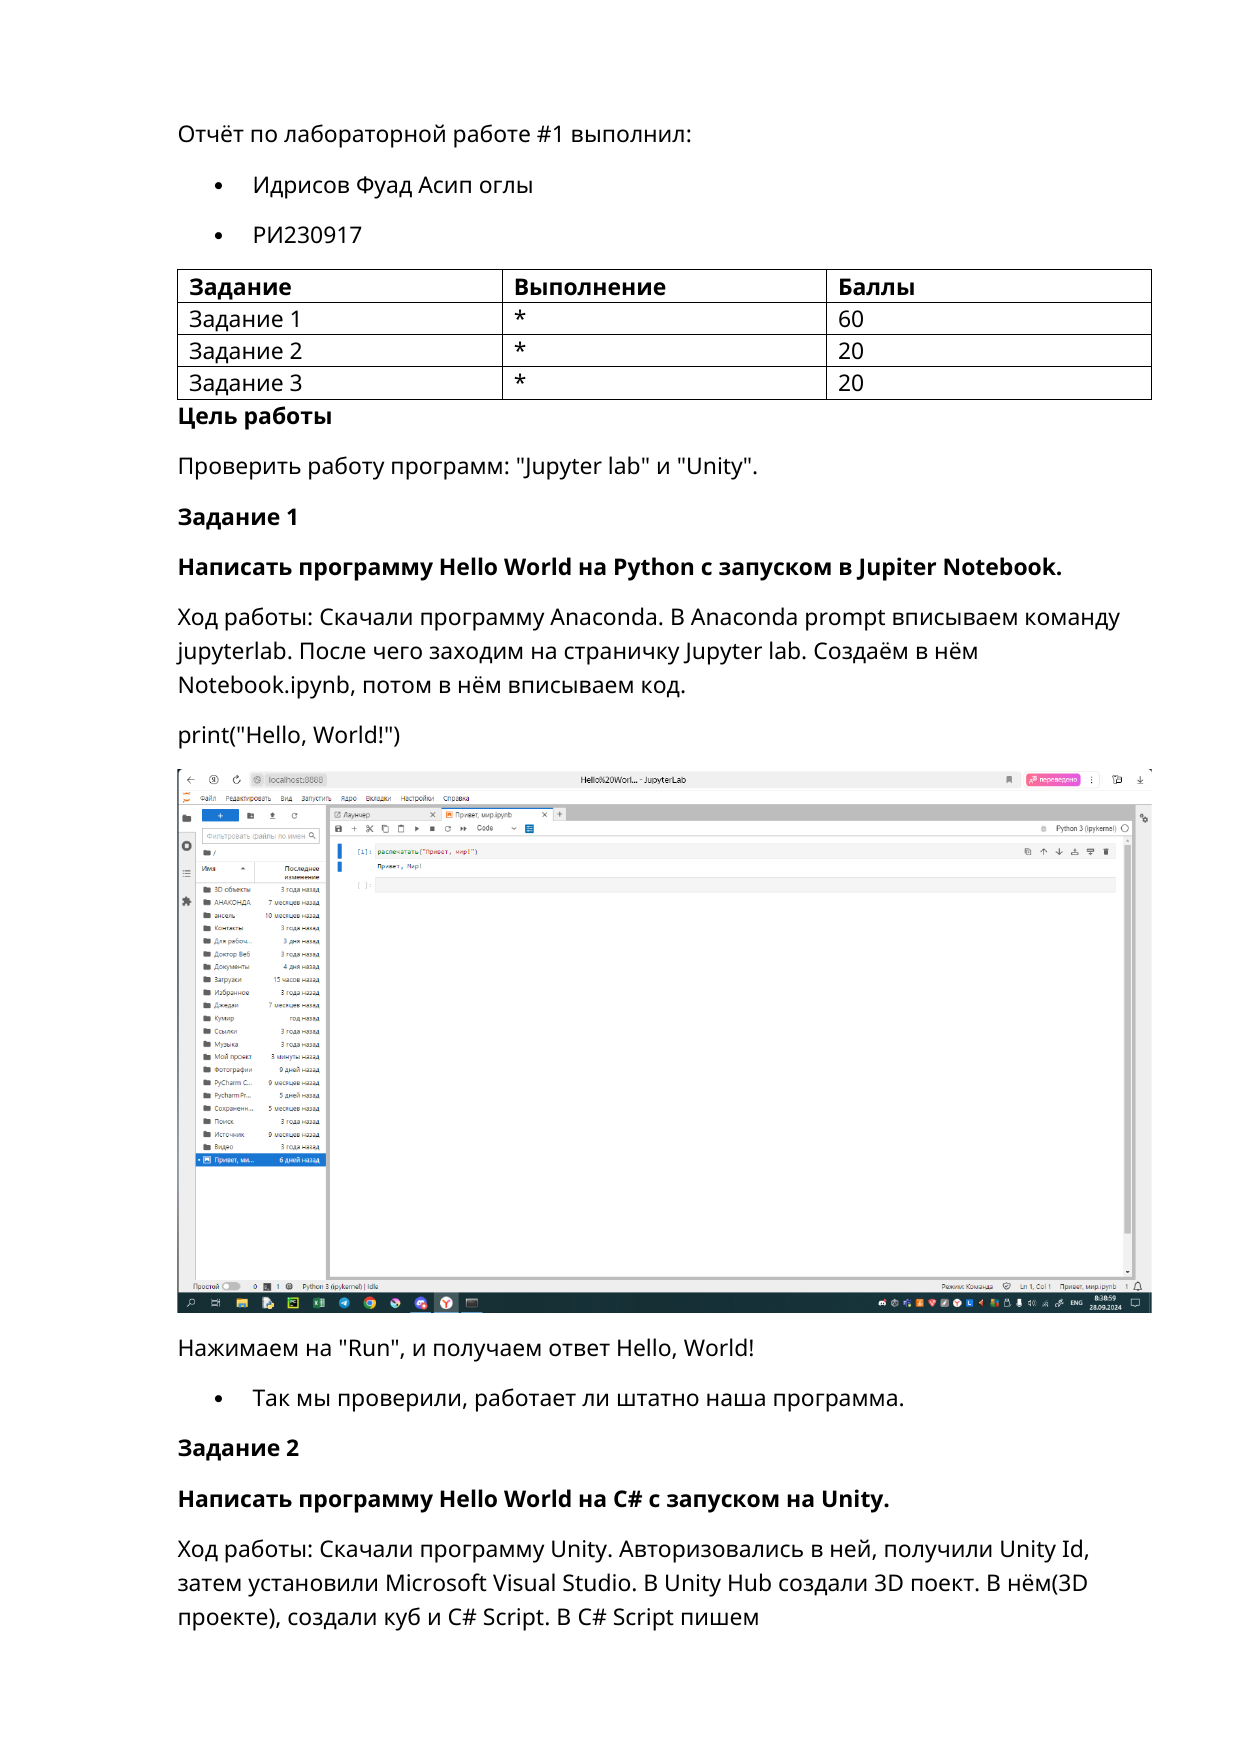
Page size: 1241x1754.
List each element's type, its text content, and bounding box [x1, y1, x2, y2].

list Идрисов Фуад Асип оглы [215, 168, 1152, 200]
table_cell 20 [827, 335, 1151, 366]
table_cell 60 [827, 303, 1151, 334]
table_header Задание [178, 270, 502, 302]
table_cell 20 [827, 367, 1151, 398]
text Ход работы: Скачали программу Anaconda. В Anaconda prompt вписываем команду jupyterlab. После чего заходим на страничку Jupyter lab. Создаём в нём Notebook.ipynb, потом в нём вписываем код. [177, 601, 1152, 700]
text Ход работы: Скачали программу Unity. Авторизовались в ней, получили Unity Id, затем установили Microsoft Visual Studio. В Unity Hub создали 3D поект. В нём(3D проекте), создали куб и C# Script. В C# Script пишем [177, 1533, 1152, 1632]
table_header Выполнение [503, 270, 826, 302]
text Написать программу Hello World на C# с запуском на Unity. [177, 1483, 1152, 1514]
table_cell * [503, 367, 826, 398]
table_cell * [503, 335, 826, 366]
list Так мы проверили, работает ли штатно наша программа. [215, 1382, 1152, 1413]
picture [177, 769, 1152, 1313]
table_cell Задание 3 [178, 367, 502, 398]
text Проверить работу программ: "Jupyter lab" и "Unity". [177, 450, 1152, 481]
text Задание 1 [177, 500, 1152, 532]
text Нажимаем на "Run", и получаем ответ Hello, World! [177, 1332, 1152, 1363]
text Написать программу Hello World на Python с запуском в Jupiter Notebook. [177, 551, 1152, 582]
table_header Баллы [827, 270, 1151, 302]
table_cell * [503, 303, 826, 334]
list РИ230917 [215, 219, 1152, 250]
table_cell Задание 2 [178, 335, 502, 366]
text Отчёт по лабораторной работе #1 выполнил: [177, 118, 1152, 149]
text Задание 2 [177, 1432, 1152, 1464]
text print("Hello, World!") [177, 719, 1152, 750]
table_cell Задание 1 [178, 303, 502, 334]
text Цель работы [177, 400, 1152, 431]
